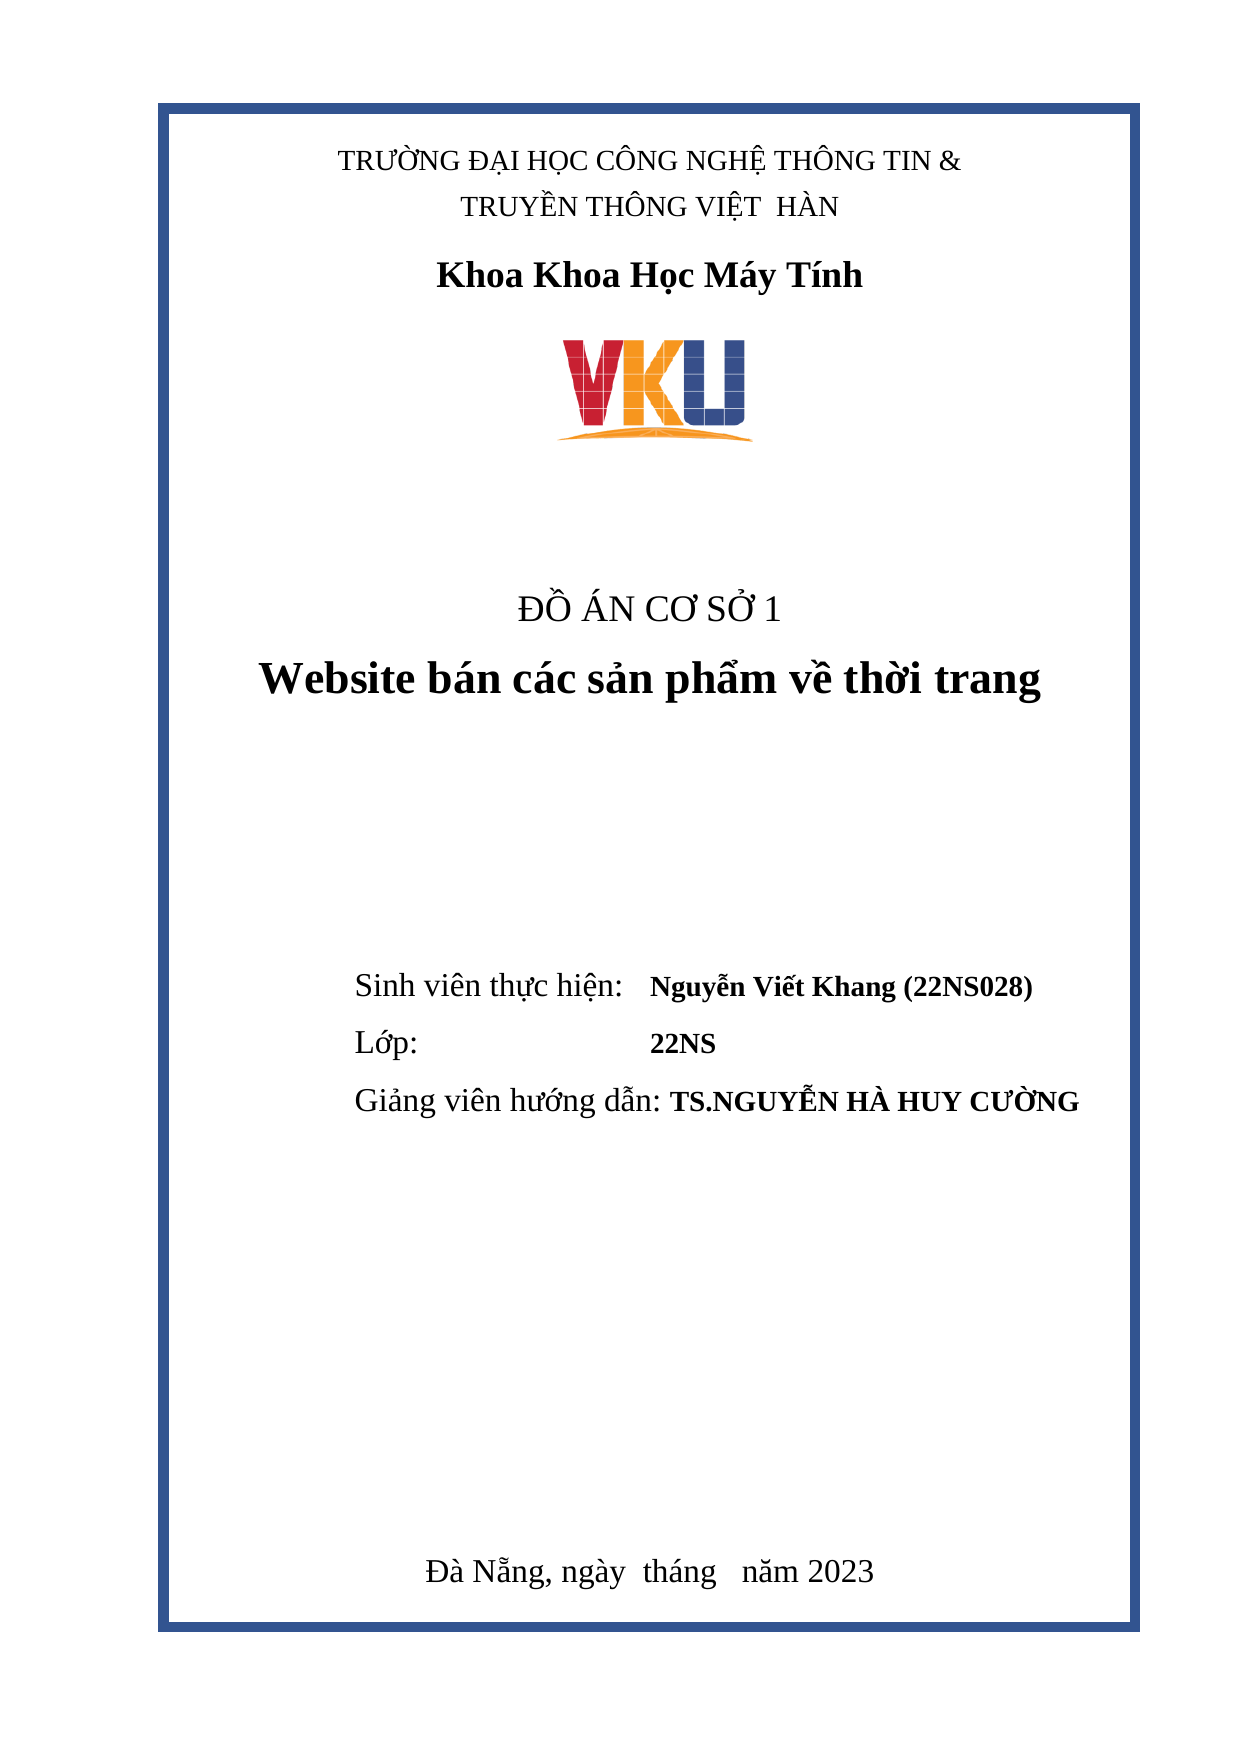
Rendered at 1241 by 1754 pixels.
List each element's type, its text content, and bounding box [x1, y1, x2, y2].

text ĐỒ ÁN CƠ SỞ 1 [177, 586, 1122, 629]
text Website bán các sản phẩm về thời trang [177, 651, 1122, 704]
text TRUYỀN THÔNG VIỆT HÀN [177, 189, 1122, 223]
text Lớp: 22NS [177, 1022, 1122, 1061]
text TRƯỜNG ĐẠI HỌC CÔNG NGHỆ THÔNG TIN & [177, 143, 1122, 177]
picture [546, 329, 753, 450]
text Đà Nẵng, ngày tháng năm 2023 [177, 1551, 1122, 1589]
text Khoa Khoa Học Máy Tính [177, 252, 1122, 295]
text Giảng viên hướng dẫn: TS.NGUYỄN HÀ HUY CƯỜNG [177, 1080, 1122, 1118]
text Sinh viên thực hiện: Nguyễn Viết Khang (22NS028) [177, 965, 1122, 1003]
